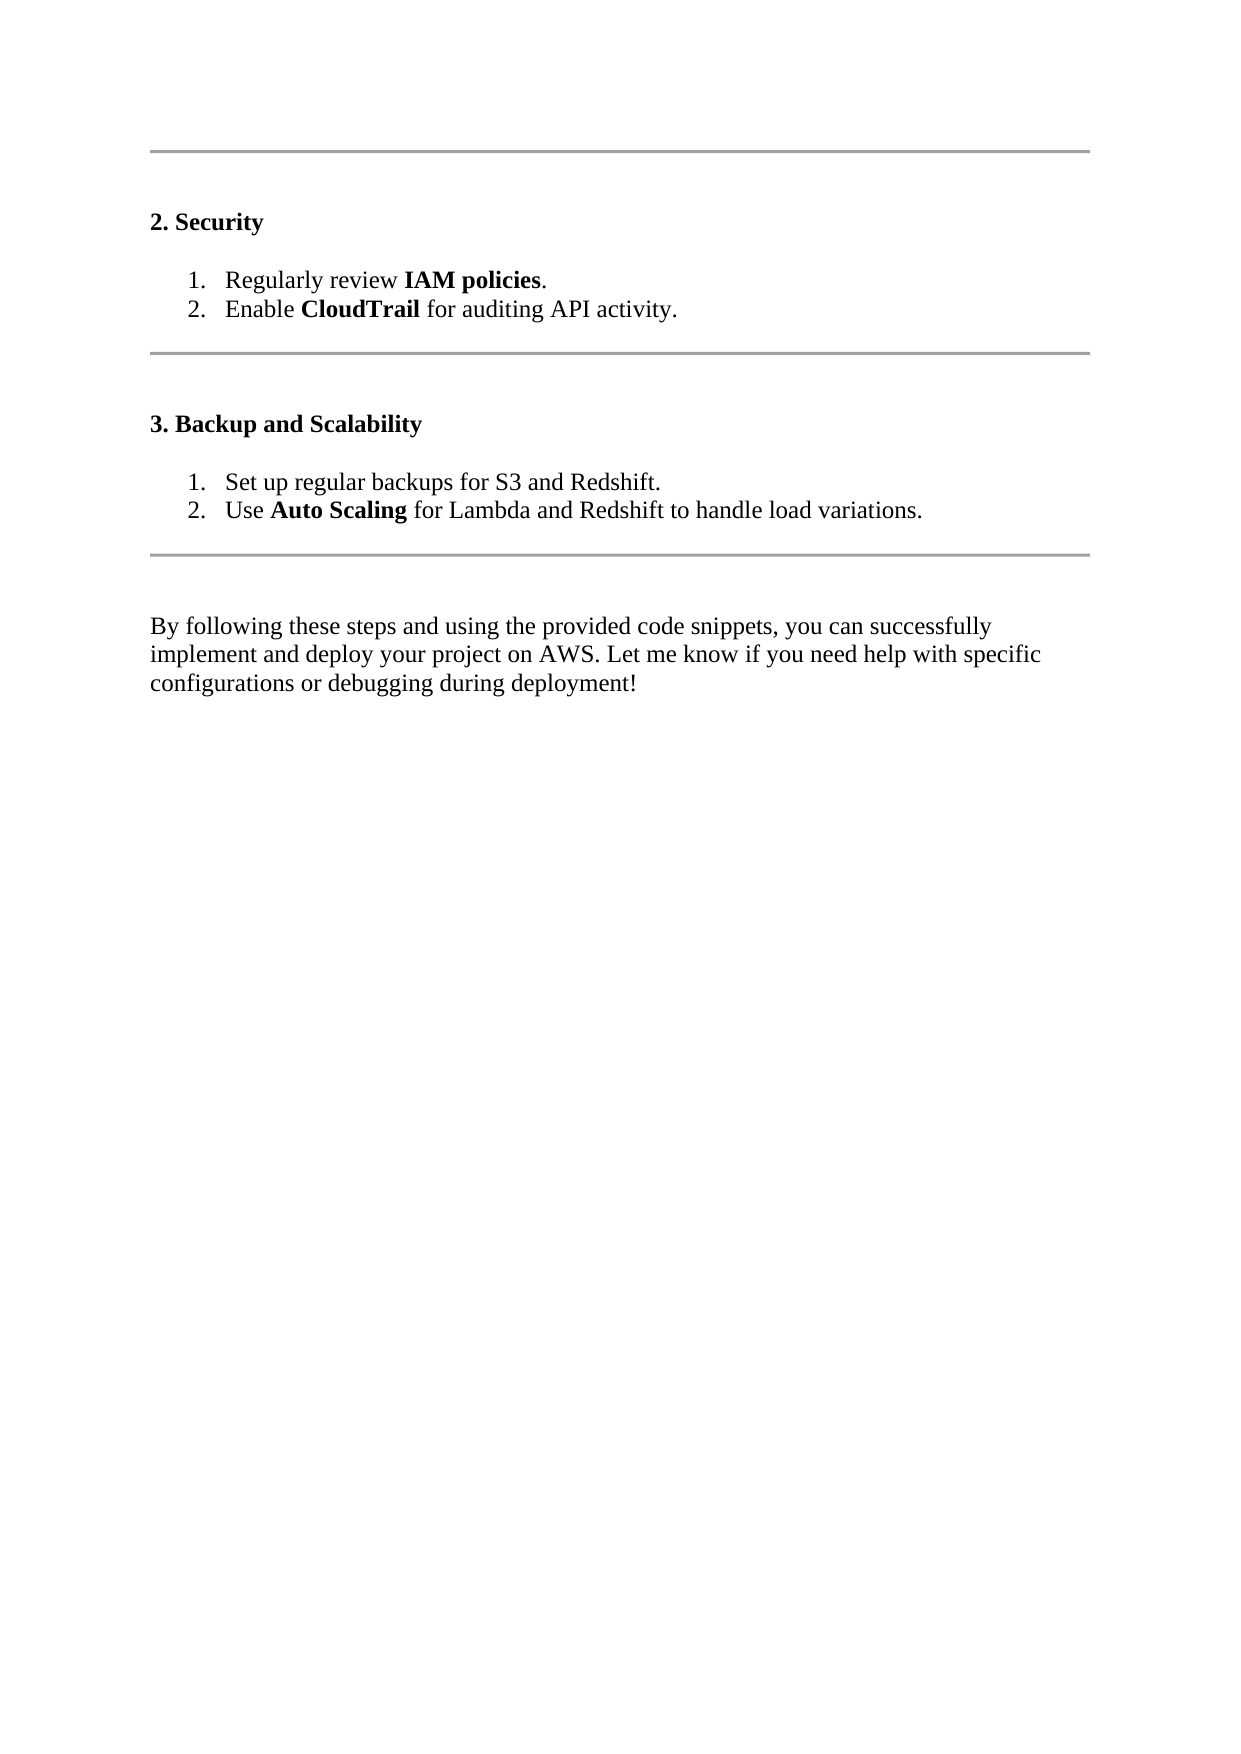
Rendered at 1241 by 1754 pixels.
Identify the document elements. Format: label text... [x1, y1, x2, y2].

list Set up regular backups for S3 and Redshift. [187, 467, 1090, 496]
list Use Auto Scaling for Lambda and Redshift to handle load variations. [187, 496, 1090, 524]
text 3. Backup and Scalability [150, 409, 1090, 438]
text By following these steps and using the provided code snippets, you can successfully implement and deploy your project on AWS. Let me know if you need help with specific configurations or debugging during deployment! [150, 611, 1090, 697]
text 2. Security [150, 207, 1090, 236]
list Regularly review IAM policies. [187, 265, 1090, 294]
list Enable CloudTrail for auditing API activity. [187, 294, 1090, 323]
